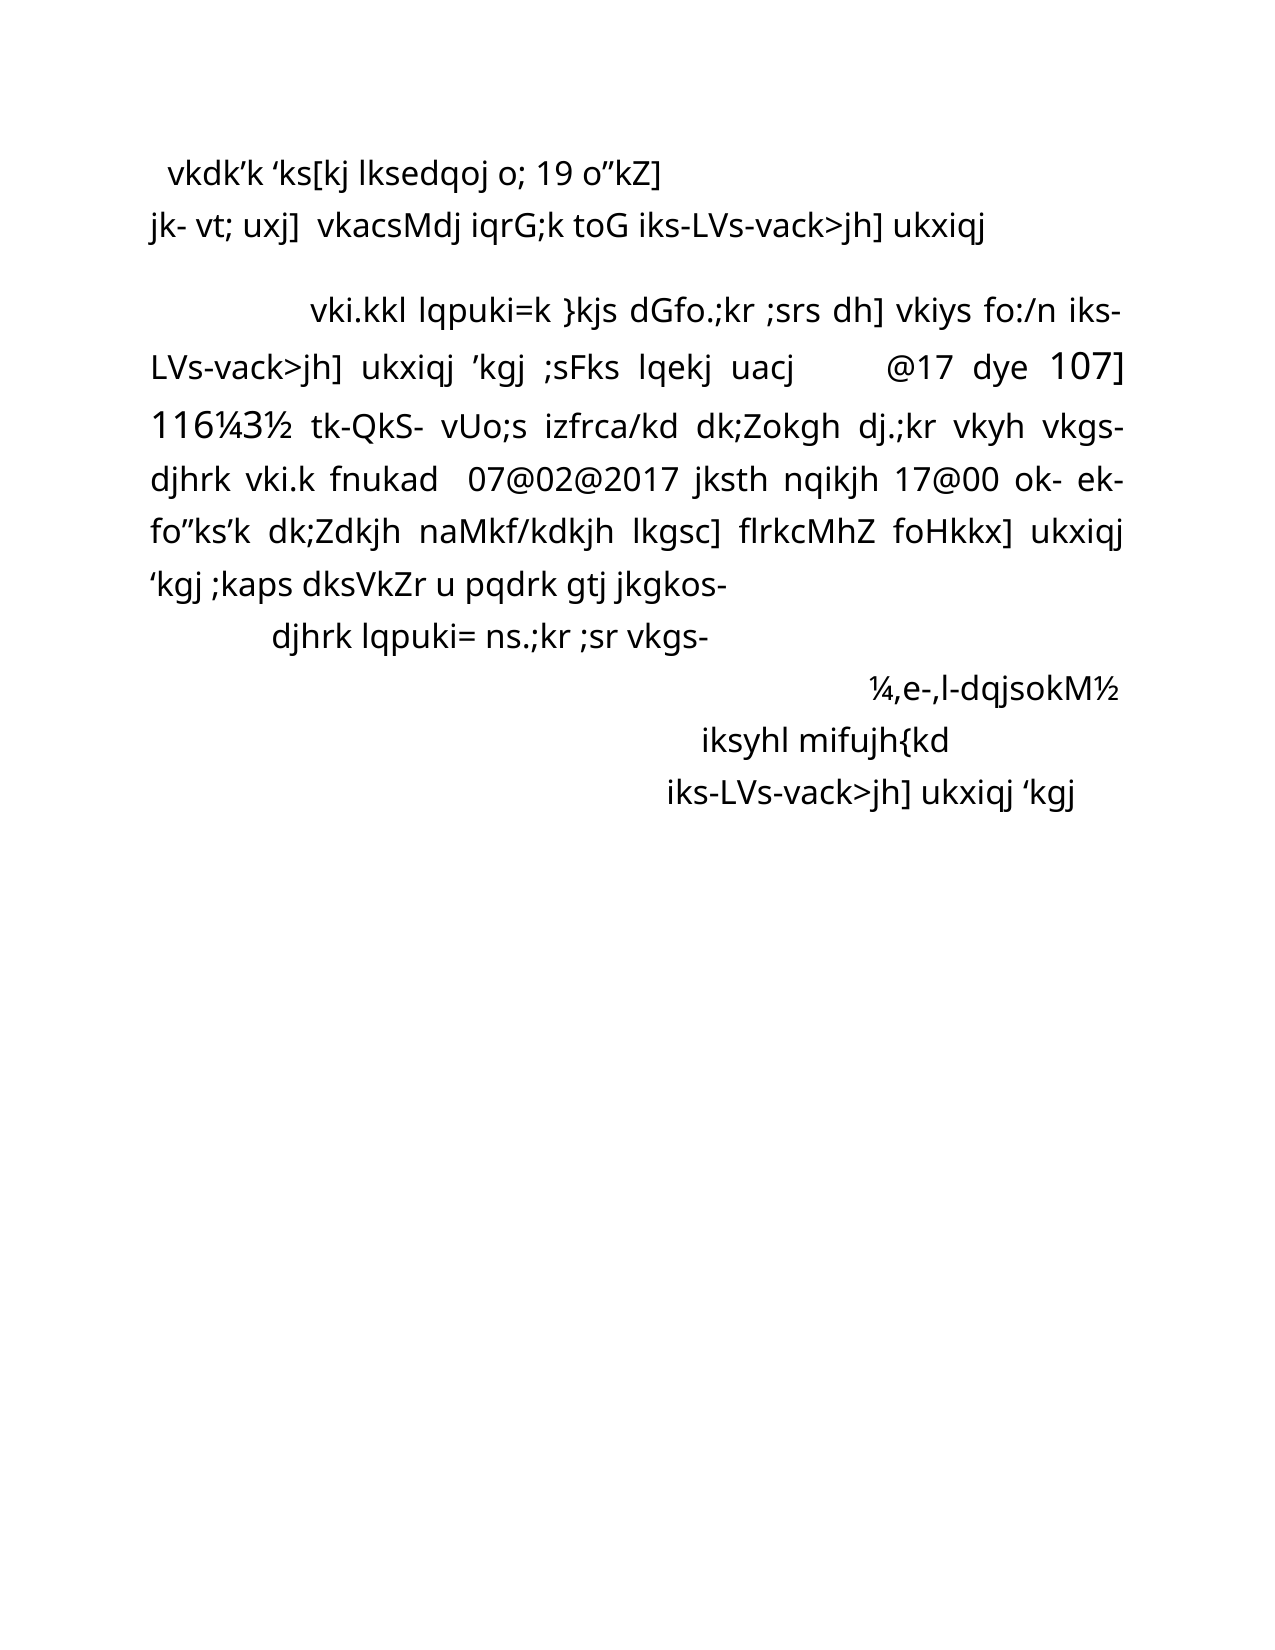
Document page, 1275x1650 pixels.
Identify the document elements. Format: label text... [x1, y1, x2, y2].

text iksyhl mifujh{kd [450, 717, 1125, 762]
text jk- vt; uxj] vkacsMdj iqrG;k toG iks-LVs-vack>jh] ukxiqj [150, 202, 1125, 248]
text vkdk’k ‘ks[kj lksedqoj o; 19 o”kZ] [150, 150, 1125, 195]
text vki.kkl lqpuki=k }kjs dGfo.;kr ;srs dh] vkiys fo:/n iks-LVs-vack>jh] ukxiqj ’kgj ;sFks lqekj uacj @17 dye 107] 116¼3½ tk-QkS- vUo;s izfrca/kd dk;Zokgh dj.;kr vkyh vkgs- djhrk vki.k fnukad 07@02@2017 jksth nqikjh 17@00 ok- ek- fo”ks’k dk;Zdkjh naMkf/kdkjh lkgsc] flrkcMhZ foHkkx] ukxiqj ‘kgj ;kaps dksVkZr u pqdrk gtj jkgkos- [150, 287, 1125, 606]
text iks-LVs-vack>jh] ukxiqj ‘kgj [450, 769, 1125, 814]
text djhrk lqpuki= ns.;kr ;sr vkgs- [150, 613, 1125, 658]
text ¼,e-,l-dqjsokM½ [825, 665, 1125, 710]
